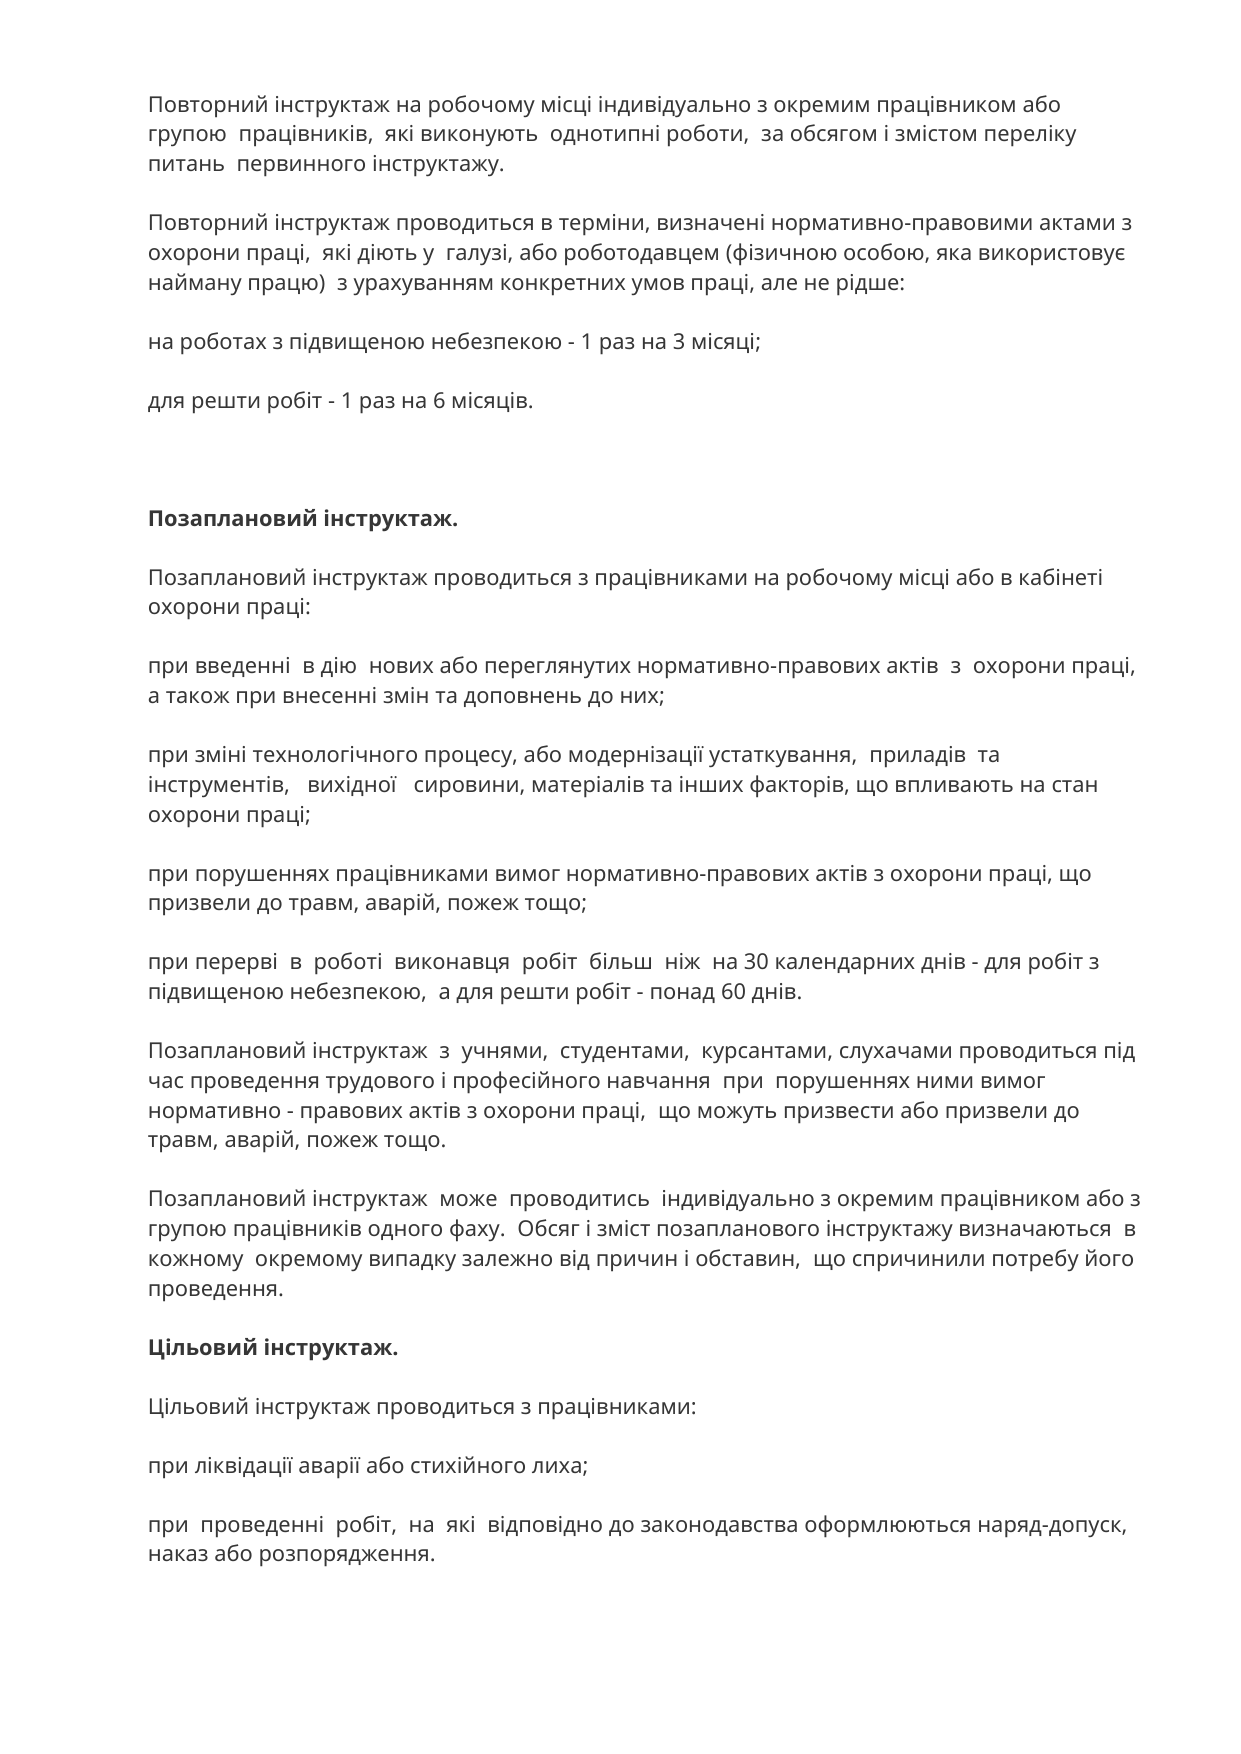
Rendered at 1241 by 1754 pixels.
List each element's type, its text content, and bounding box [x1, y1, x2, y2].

text Цільовий інструктаж. [148, 1332, 1152, 1361]
text Цільовий інструктаж проводиться з працівниками: [148, 1391, 1152, 1420]
text Позаплановий інструктаж з учнями, студентами, курсантами, слухачами проводиться під час проведення трудового і професійного навчання при порушеннях ними вимог нормативно - правових актів з охорони праці, що можуть призвести або призвели до травм, аварій, пожеж тощо. [148, 1035, 1152, 1154]
text Позаплановий інструктаж може проводитись індивідуально з окремим працівником або з групою працівників одного фаху. Обсяг і зміст позапланового інструктажу визначаються в кожному окремому випадку залежно від причин і обставин, що спричинили потребу його проведення. [148, 1183, 1152, 1302]
text при зміні технологічного процесу, або модернізації устаткування, приладів та інструментів, вихідної сировини, матеріалів та інших факторів, що впливають на стан охорони праці; [148, 739, 1152, 828]
text Позаплановий інструктаж. [148, 502, 1152, 532]
text для решти робіт - 1 раз на 6 місяців. [148, 384, 1152, 414]
text при перерві в роботі виконавця робіт більш ніж на 30 календарних днів - для робіт з підвищеною небезпекою, а для решти робіт - понад 60 днів. [148, 946, 1152, 1006]
text Повторний інструктаж на робочому місці індивідуально з окремим працівником або групою працівників, які виконують однотипні роботи, за обсягом і змістом переліку питань первинного інструктажу. [148, 88, 1152, 178]
text Позаплановий інструктаж проводиться з працівниками на робочому місці або в кабінеті охорони праці: [148, 561, 1152, 621]
text Повторний інструктаж проводиться в терміни, визначені нормативно-правовими актами з охорони праці, які діють у галузі, або роботодавцем (фізичною особою, яка використовує найману працю) з урахуванням конкретних умов праці, але не рідше: [148, 207, 1152, 296]
text при порушеннях працівниками вимог нормативно-правових актів з охорони праці, що призвели до травм, аварій, пожеж тощо; [148, 857, 1152, 917]
text при проведенні робіт, на які відповідно до законодавства оформлюються наряд-допуск, наказ або розпорядження. [148, 1508, 1152, 1568]
text при введенні в дію нових або переглянутих нормативно-правових актів з охорони праці, а також при внесенні змін та доповнень до них; [148, 650, 1152, 710]
text при ліквідації аварії або стихійного лиха; [148, 1449, 1152, 1479]
text на роботах з підвищеною небезпекою - 1 раз на 3 місяці; [148, 326, 1152, 355]
